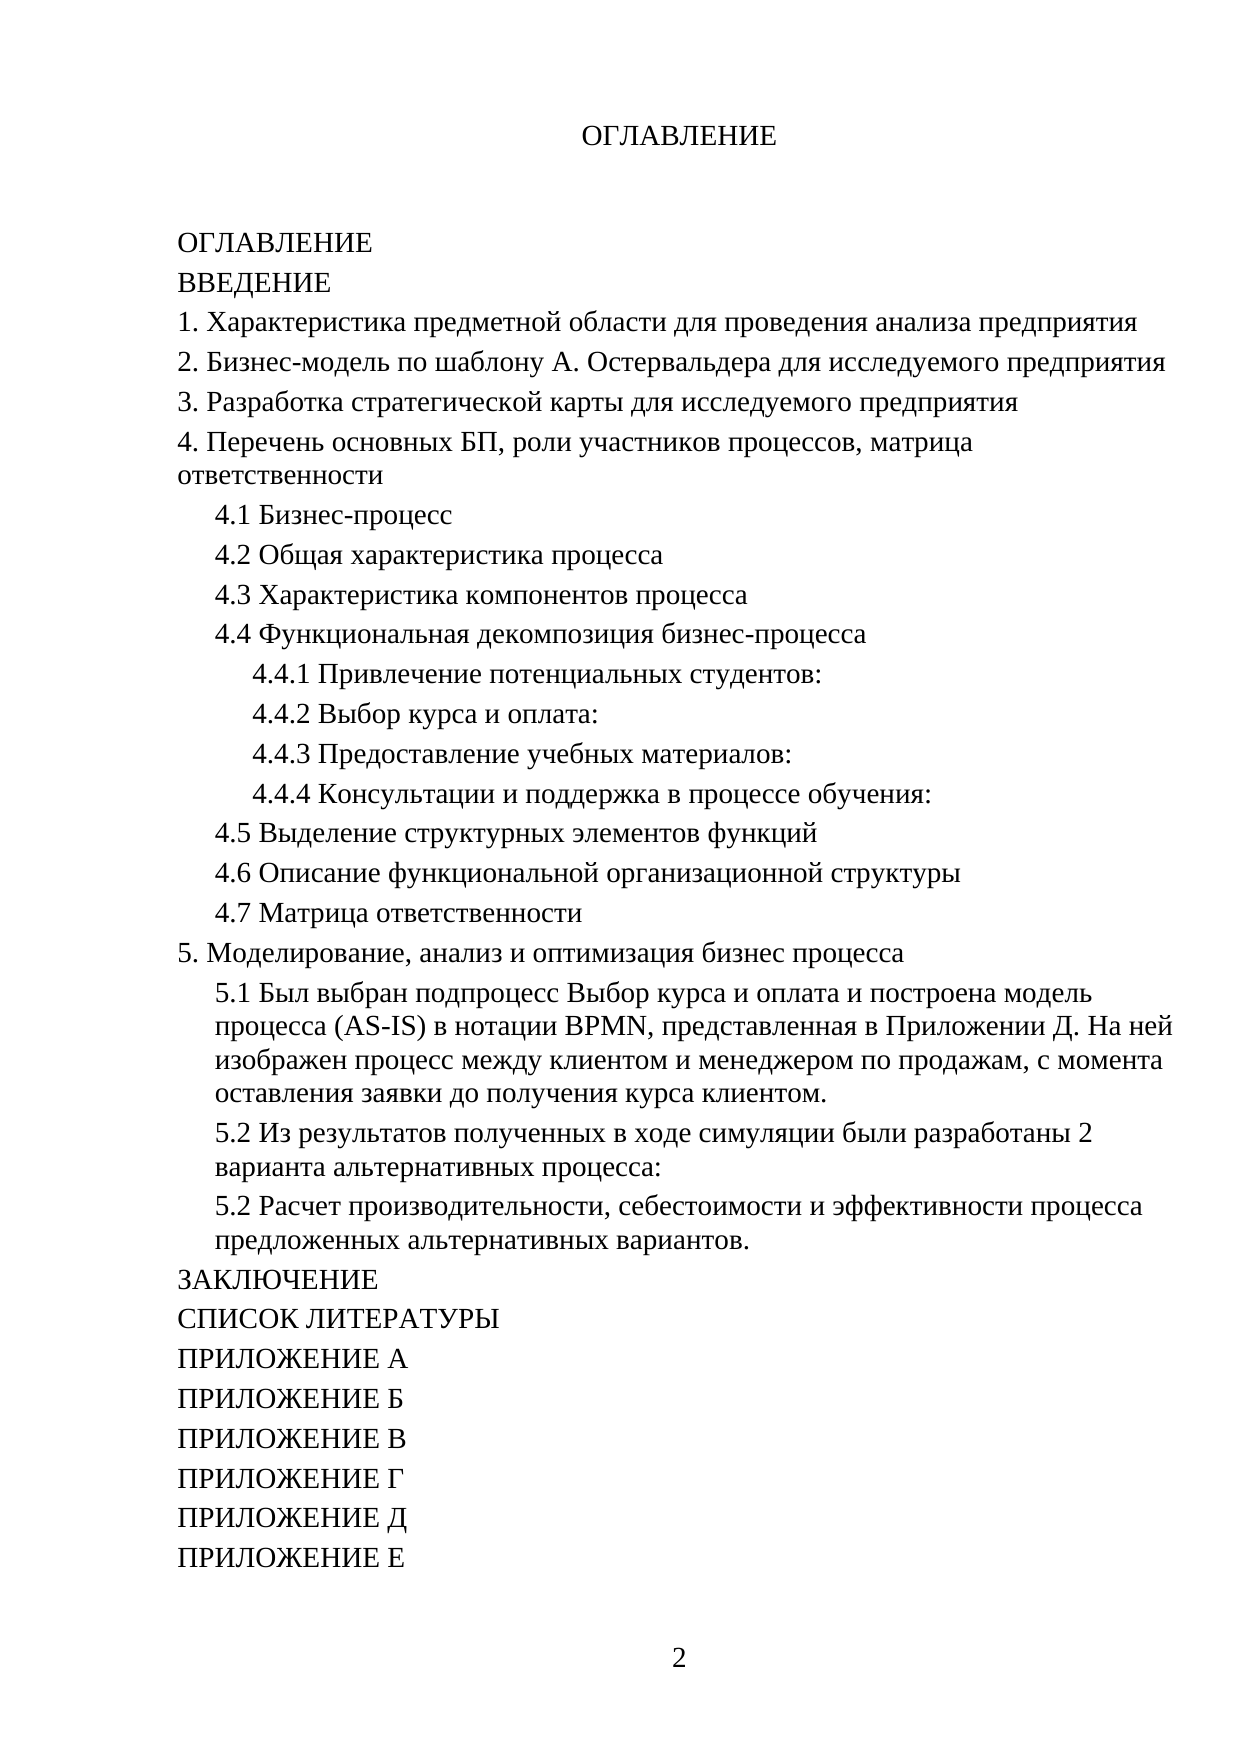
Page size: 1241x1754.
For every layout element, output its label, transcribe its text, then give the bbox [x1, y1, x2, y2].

subtitle ОГЛАВЛЕНИЕ [177, 118, 1181, 152]
